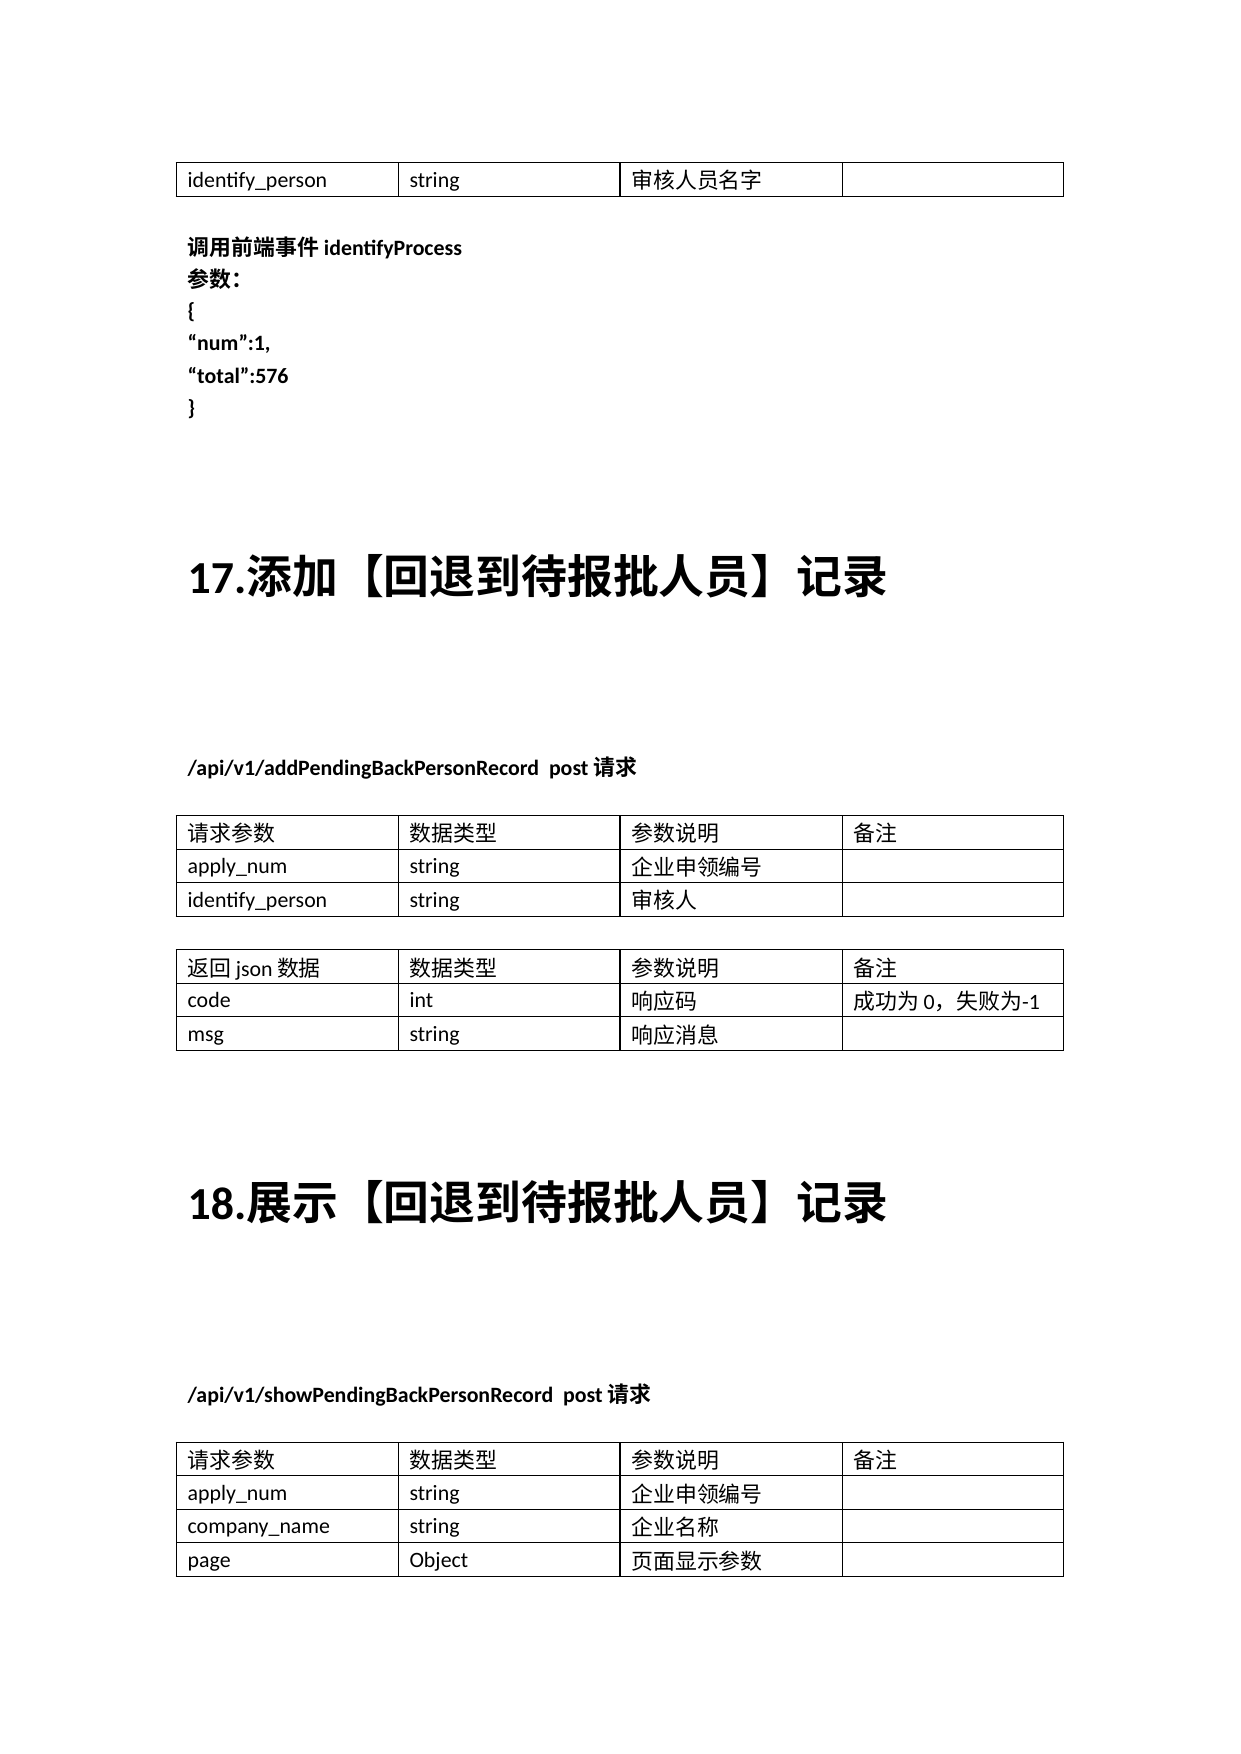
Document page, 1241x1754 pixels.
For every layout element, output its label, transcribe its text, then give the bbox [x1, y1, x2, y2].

table_cell 企业申领编号 [621, 1476, 842, 1509]
table_cell code [177, 984, 398, 1016]
text /api/v1/showPendingBackPersonRecord post请求 [187, 1377, 1053, 1409]
table_cell page [177, 1543, 398, 1576]
table_cell 企业申领编号 [621, 850, 842, 882]
table_cell identify_person [177, 163, 398, 196]
text { [187, 294, 1053, 327]
table_cell 页面显示参数 [621, 1543, 842, 1576]
text /api/v1/addPendingBackPersonRecord post请求 [187, 750, 1053, 782]
table_header 备注 [843, 816, 1063, 848]
table_cell company_name [177, 1510, 398, 1542]
table_cell string [399, 163, 619, 196]
table_cell 审核人 [621, 883, 842, 916]
table_cell int [399, 984, 619, 1016]
table_cell 企业名称 [621, 1510, 842, 1542]
table_header 请求参数 [177, 1443, 398, 1475]
table_cell apply_num [177, 850, 398, 882]
table_cell [843, 1543, 1063, 1576]
table_header 备注 [843, 950, 1063, 983]
table_cell string [399, 1017, 619, 1050]
table_cell string [399, 883, 619, 916]
text “num”:1, [187, 327, 1053, 359]
table_cell string [399, 1510, 619, 1542]
table_header 数据类型 [399, 1443, 619, 1475]
table_cell [843, 1017, 1063, 1050]
subtitle 17.添加【回退到待报批人员】记录 [187, 524, 1053, 622]
table_cell 成功为0，失败为-1 [843, 984, 1063, 1016]
text 参数： [187, 262, 1053, 294]
table_cell [843, 1510, 1063, 1542]
table_cell [843, 883, 1063, 916]
table_cell 响应消息 [621, 1017, 842, 1050]
table_header 参数说明 [621, 816, 842, 848]
table_cell [843, 850, 1063, 882]
table_header 数据类型 [399, 950, 619, 983]
table_header 数据类型 [399, 816, 619, 848]
table_cell msg [177, 1017, 398, 1050]
table_cell string [399, 850, 619, 882]
table_header 参数说明 [621, 950, 842, 983]
table_cell 审核人员名字 [621, 163, 842, 196]
table_cell Object [399, 1543, 619, 1576]
text 调用前端事件 identifyProcess [187, 229, 1053, 262]
table_cell [843, 163, 1063, 196]
table_cell 响应码 [621, 984, 842, 1016]
table_cell apply_num [177, 1476, 398, 1509]
table_header 备注 [843, 1443, 1063, 1475]
table_header 请求参数 [177, 816, 398, 848]
table_cell string [399, 1476, 619, 1509]
text “total”:576 [187, 359, 1053, 392]
table_header 返回json数据 [177, 950, 398, 983]
text } [187, 392, 1053, 424]
subtitle 18.展示【回退到待报批人员】记录 [187, 1151, 1053, 1249]
table_cell [843, 1476, 1063, 1509]
table_header 参数说明 [621, 1443, 842, 1475]
table_cell identify_person [177, 883, 398, 916]
